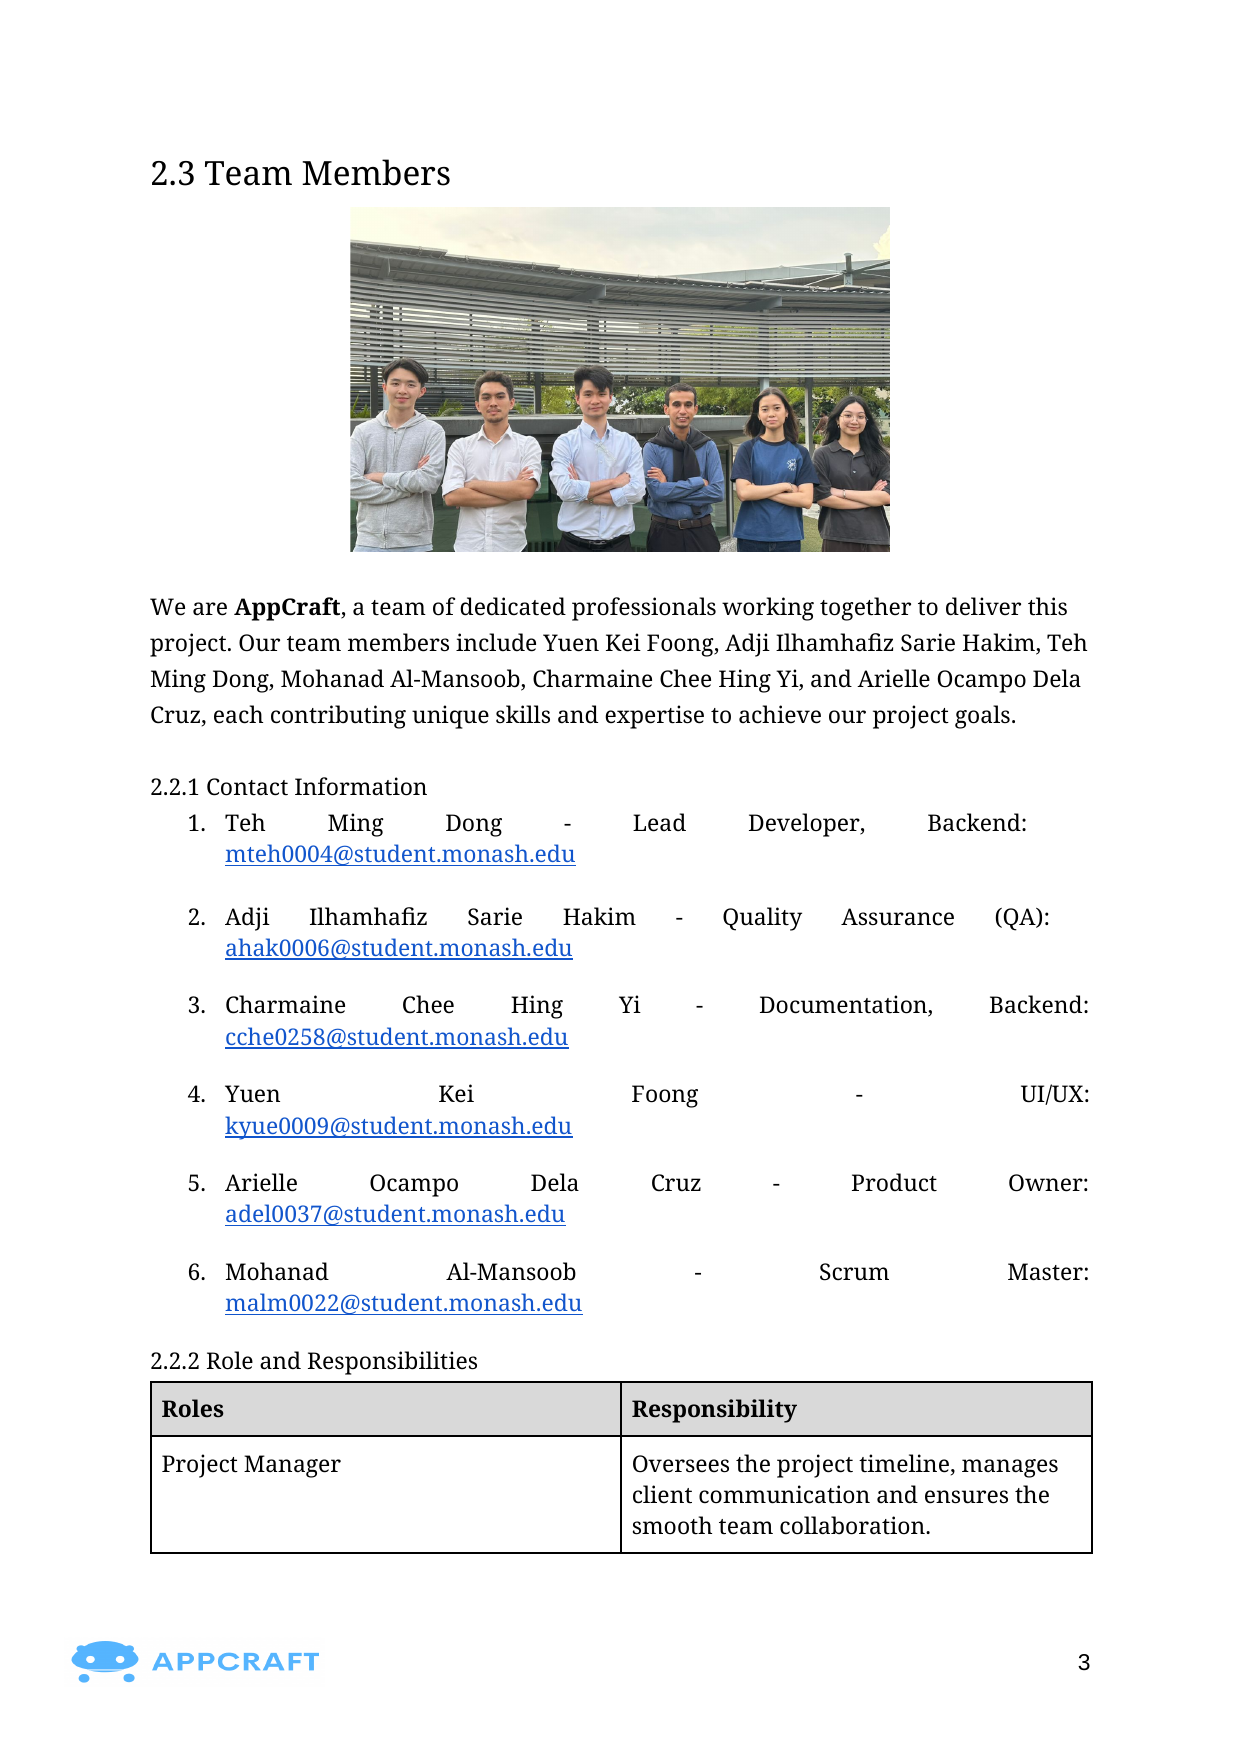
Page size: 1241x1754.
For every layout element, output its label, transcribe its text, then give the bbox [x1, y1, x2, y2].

table_cell Oversees the project timeline, manages client communication and ensures the smooth team collaboration. [622, 1437, 1091, 1552]
list Yuen Kei Foong - UI/UX: kyue0009@student.monash.edu [187, 1078, 1090, 1167]
list Adji Ilhamhafiz Sarie Hakim - Quality Assurance (QA): ahak0006@student.monash.edu [187, 901, 1090, 989]
list Arielle Ocampo Dela Cruz - Product Owner: adel0037@student.monash.edu [187, 1167, 1090, 1256]
table_cell Project Manager [152, 1437, 620, 1552]
picture [350, 207, 890, 552]
list Teh Ming Dong - Lead Developer, Backend: mteh0004@student.monash.edu [187, 807, 1090, 869]
text We are AppCraft, a team of dedicated professionals working together to deliver this project. Our team members include Yuen Kei Foong, Adji Ilhamhafiz Sarie Hakim, Teh Ming Dong, Mohanad Al-Mansoob, Charmaine Chee Hing Yi, and Arielle Ocampo Dela Cruz, each contributing unique skills and expertise to achieve our project goals. [150, 591, 1090, 730]
list Mohanad Al-Mansoob - Scrum Master: malm0022@student.monash.edu [187, 1256, 1090, 1345]
table_header Roles [152, 1383, 620, 1435]
subtitle 2.3 Team Members [150, 150, 1090, 195]
picture [64, 1637, 325, 1687]
subtitle 2.2.1 Contact Information [150, 771, 1090, 802]
list Charmaine Chee Hing Yi - Documentation, Backend: cche0258@student.monash.edu [187, 989, 1090, 1078]
subtitle 2.2.2 Role and Responsibilities [150, 1345, 1090, 1376]
table_header Responsibility [622, 1383, 1091, 1435]
